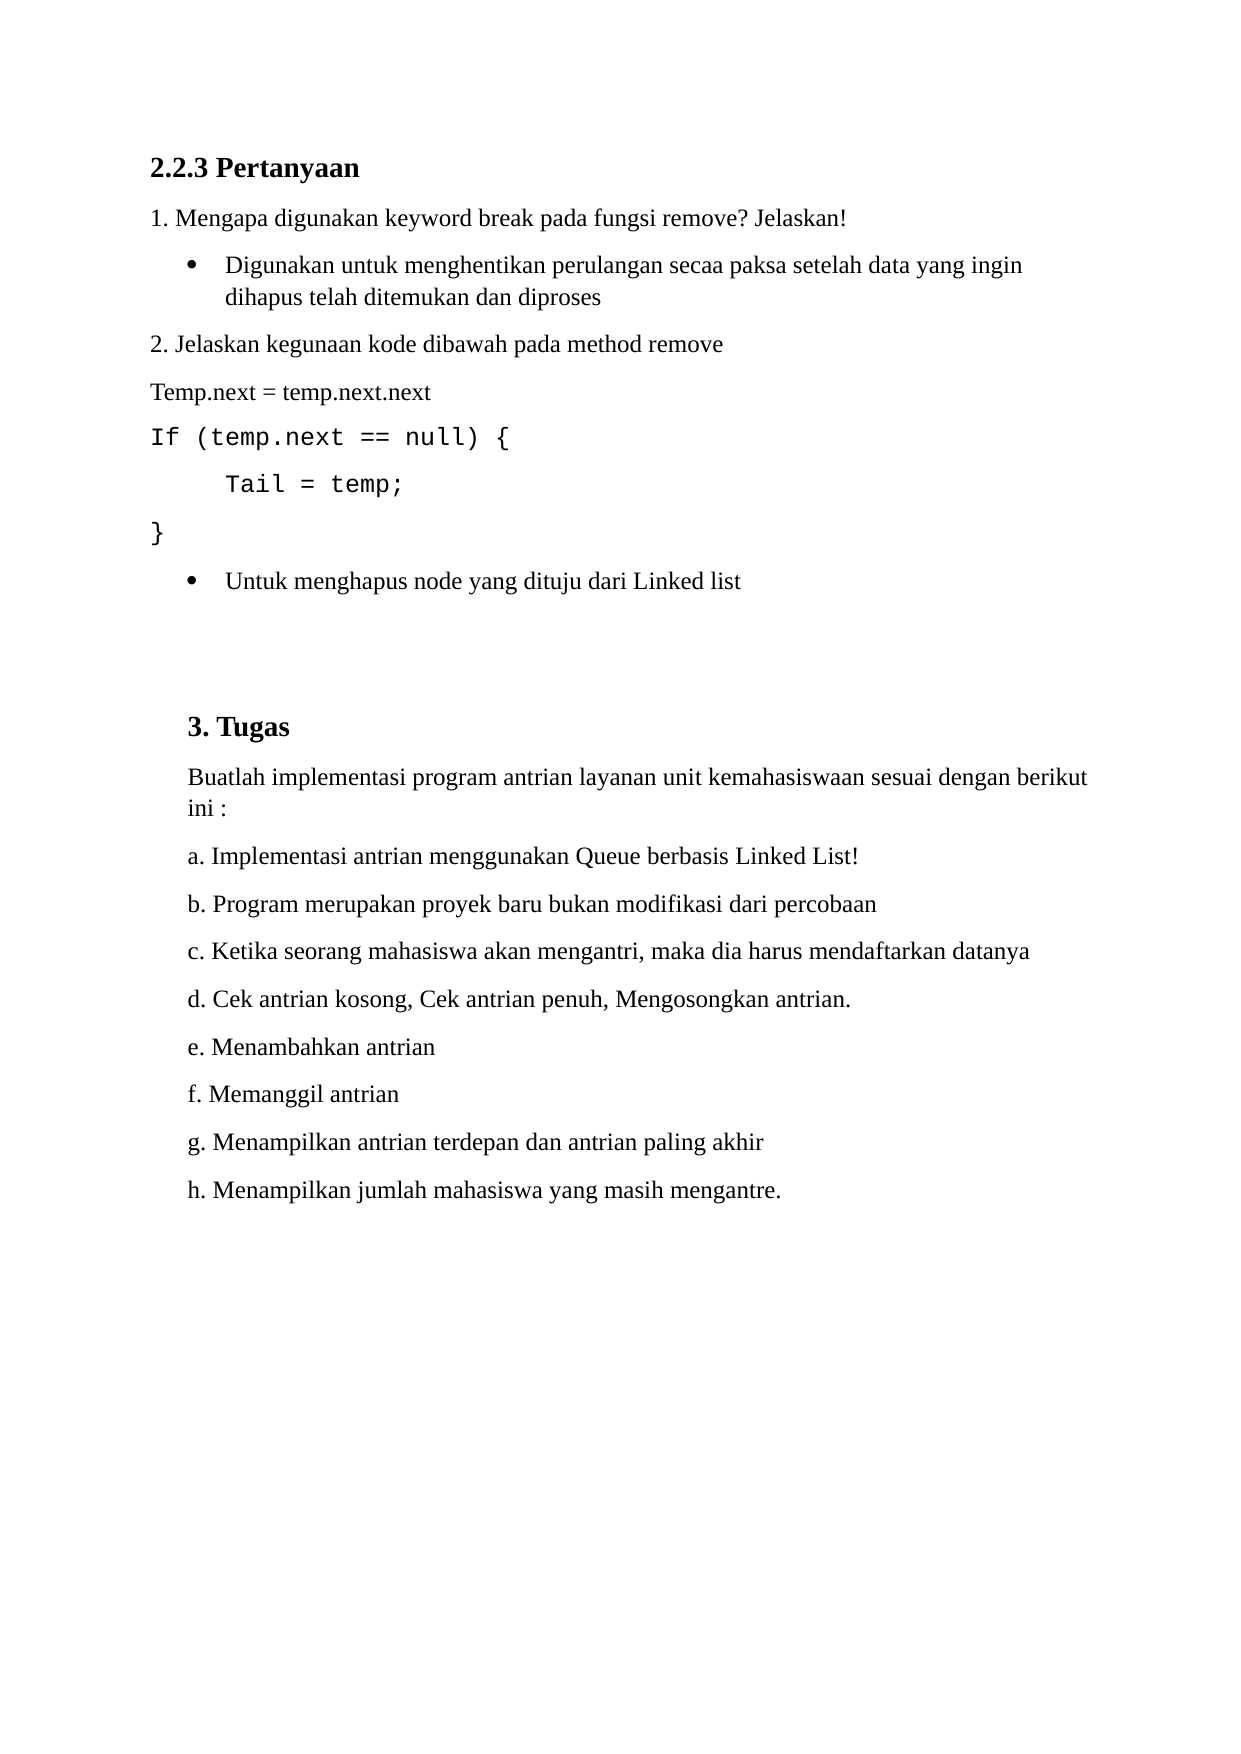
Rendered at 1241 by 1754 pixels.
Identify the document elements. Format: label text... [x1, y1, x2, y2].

text d. Cek antrian kosong, Cek antrian penuh, Mengosongkan antrian. [187, 984, 1090, 1013]
text 2.2.3 Pertanyaan [150, 150, 1090, 183]
text a. Implementasi antrian menggunakan Queue berbasis Linked List! [187, 841, 1090, 870]
text g. Menampilkan antrian terdepan dan antrian paling akhir [187, 1127, 1090, 1156]
text If (temp.next == null) { [150, 425, 1090, 453]
text Tail = temp; [150, 472, 1090, 500]
text Temp.next = temp.next.next [150, 377, 1090, 406]
text 3. Tugas [187, 709, 1090, 743]
text c. Ketika seorang mahasiswa akan mengantri, maka dia harus mendaftarkan datanya [187, 936, 1090, 965]
list Digunakan untuk menghentikan perulangan secaa paksa setelah data yang ingin dihapus telah ditemukan dan diproses [187, 251, 1090, 310]
text 2. Jelaskan kegunaan kode dibawah pada method remove [150, 329, 1090, 358]
text 1. Mengapa digunakan keyword break pada fungsi remove? Jelaskan! [150, 203, 1090, 232]
text f. Memanggil antrian [187, 1079, 1090, 1108]
text } [150, 519, 1090, 547]
text b. Program merupakan proyek baru bukan modifikasi dari percobaan [187, 889, 1090, 917]
text e. Menambahkan antrian [187, 1032, 1090, 1061]
text Buatlah implementasi program antrian layanan unit kemahasiswaan sesuai dengan berikut ini : [187, 762, 1090, 822]
list Untuk menghapus node yang dituju dari Linked list [187, 566, 1090, 595]
text h. Menampilkan jumlah mahasiswa yang masih mengantre. [187, 1175, 1090, 1204]
